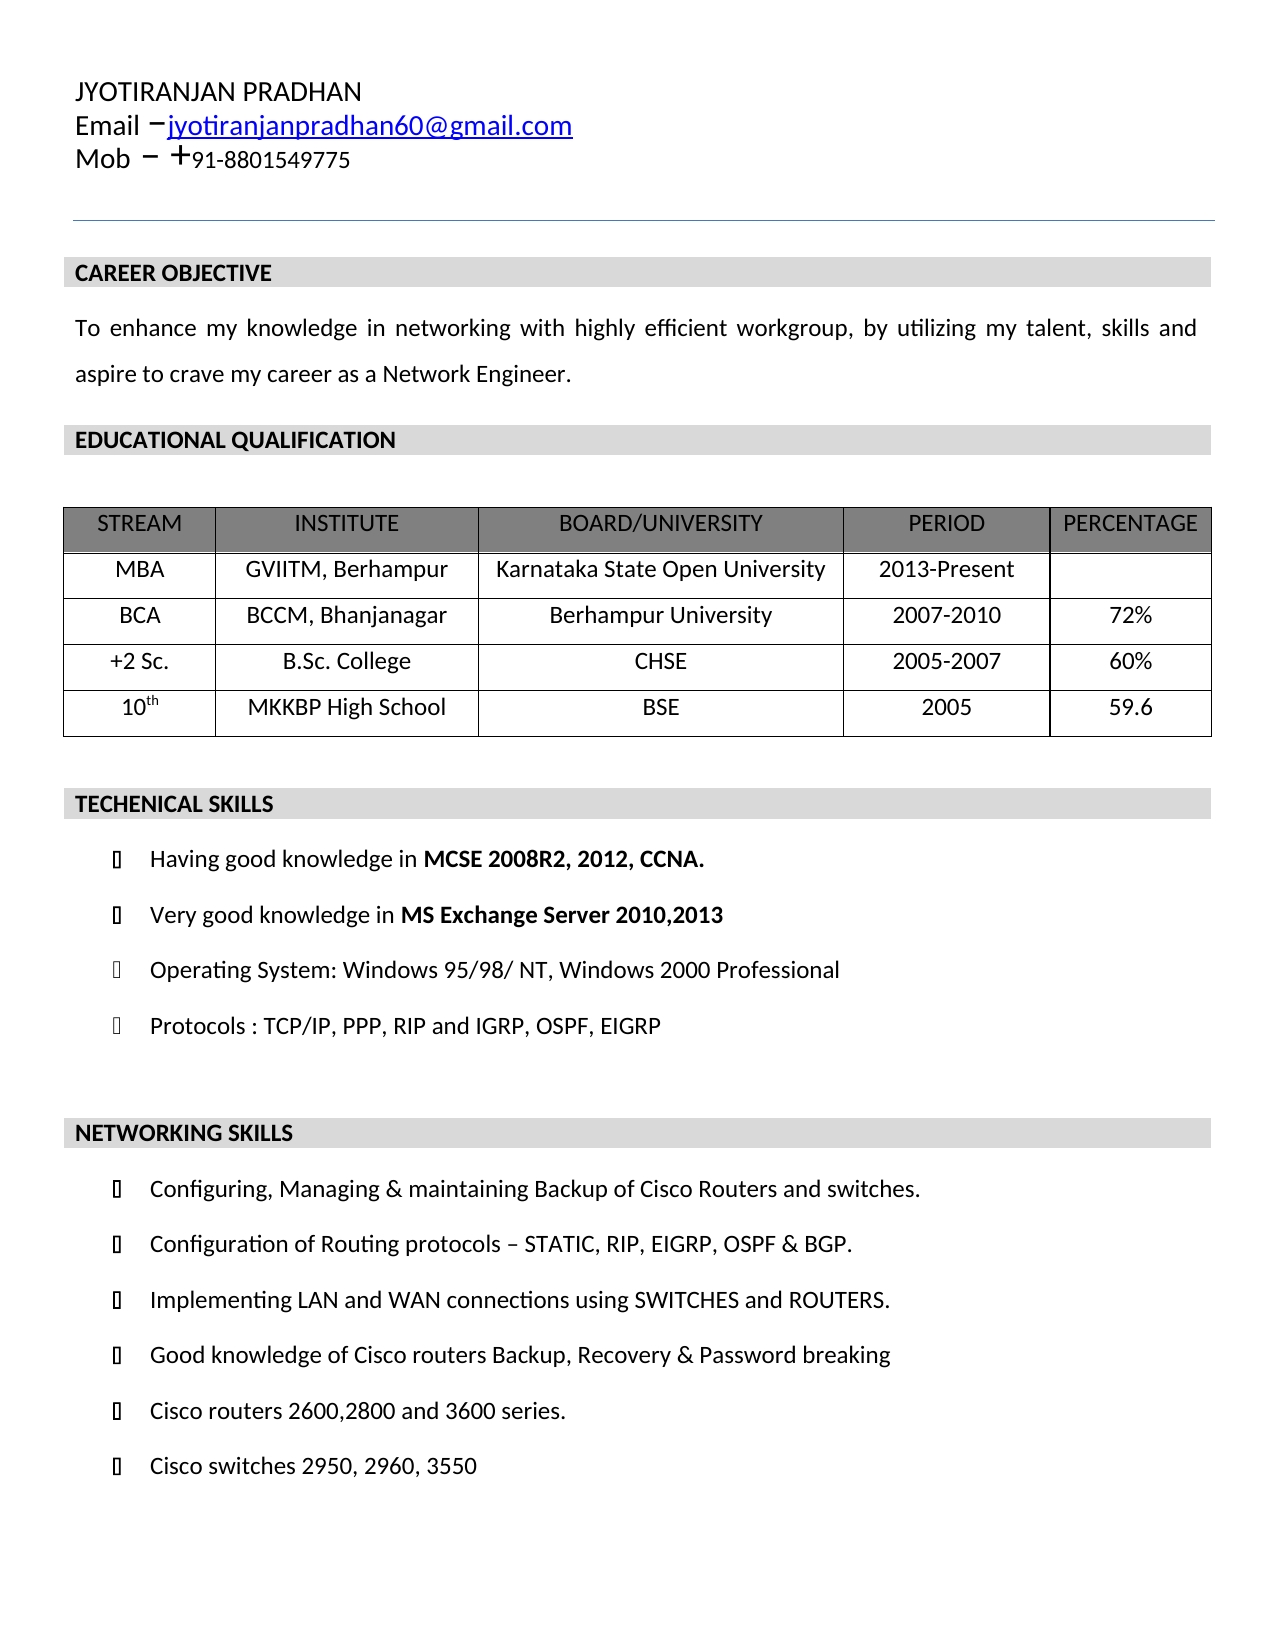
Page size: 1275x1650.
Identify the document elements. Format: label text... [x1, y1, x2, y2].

table_cell BSE [479, 691, 843, 736]
table_cell BCA [64, 599, 215, 644]
table_cell MKKBP High School [216, 691, 478, 736]
list Very good knowledge in MS Exchange Server 2010,2013 [112, 899, 1200, 930]
table_header PERCENTAGE [1051, 508, 1211, 552]
table_cell GVIITM, Berhampur [216, 554, 478, 598]
table_cell +2 Sc. [64, 645, 215, 690]
list Configuration of Routing protocols – STATIC, RIP, EIGRP, OSPF & BGP. [112, 1228, 1200, 1259]
table_cell 2005 [844, 691, 1049, 736]
table_cell 60% [1051, 645, 1211, 690]
list Implementing LAN and WAN connections using SWITCHES and ROUTERS. [112, 1284, 1200, 1314]
table_cell MBA [64, 554, 215, 598]
list Cisco routers 2600,2800 and 3600 series. [112, 1395, 1200, 1426]
table_cell [1051, 554, 1211, 598]
table_cell 10th [64, 691, 215, 736]
table_header NETWORKING SKILLS [64, 1118, 1211, 1148]
table_header CAREER OBJECTIVE [64, 257, 1211, 287]
list Cisco switches 2950, 2960, 3550 [112, 1451, 1200, 1481]
list Configuring, Managing & maintaining Backup of Cisco Routers and switches. [112, 1173, 1200, 1203]
table_cell Karnataka State Open University [479, 554, 843, 598]
table_cell 59.6 [1051, 691, 1211, 736]
table_cell B.Sc. College [216, 645, 478, 690]
table_header TECHENICAL SKILLS [64, 788, 1211, 819]
table_cell 2005-2007 [844, 645, 1049, 690]
list Having good knowledge in MCSE 2008R2, 2012, CCNA. [112, 844, 1200, 874]
table_header PERIOD [844, 508, 1049, 552]
table_cell 2013-Present [844, 554, 1049, 598]
table_header STREAM [64, 508, 215, 552]
table_header INSTITUTE [216, 508, 478, 552]
list Operating System: Windows 95/98/ NT, Windows 2000 Professional [112, 955, 1200, 985]
text To enhance my knowledge in networking with highly efficient workgroup, by utilizing my talent, skills and aspire to crave my career as a Network Engineer. [75, 312, 1200, 389]
table_cell CHSE [479, 645, 843, 690]
table_cell 2007-2010 [844, 599, 1049, 644]
table_header BOARD/UNIVERSITY [479, 508, 843, 552]
list Protocols : TCP/IP, PPP, RIP and IGRP, OSPF, EIGRP [112, 1010, 1200, 1041]
table_cell Berhampur University [479, 599, 843, 644]
table_cell 72% [1051, 599, 1211, 644]
text JYOTIRANJAN PRADHAN [75, 75, 1200, 108]
table_header EDUCATIONAL QUALIFICATION [64, 425, 1211, 455]
table_cell BCCM, Bhanjanagar [216, 599, 478, 644]
list Good knowledge of Cisco routers Backup, Recovery & Password breaking [112, 1339, 1200, 1370]
text Email –jyotiranjanpradhan60@gmail.com [75, 108, 1200, 142]
text Mob – +91-8801549775 [75, 142, 1200, 175]
